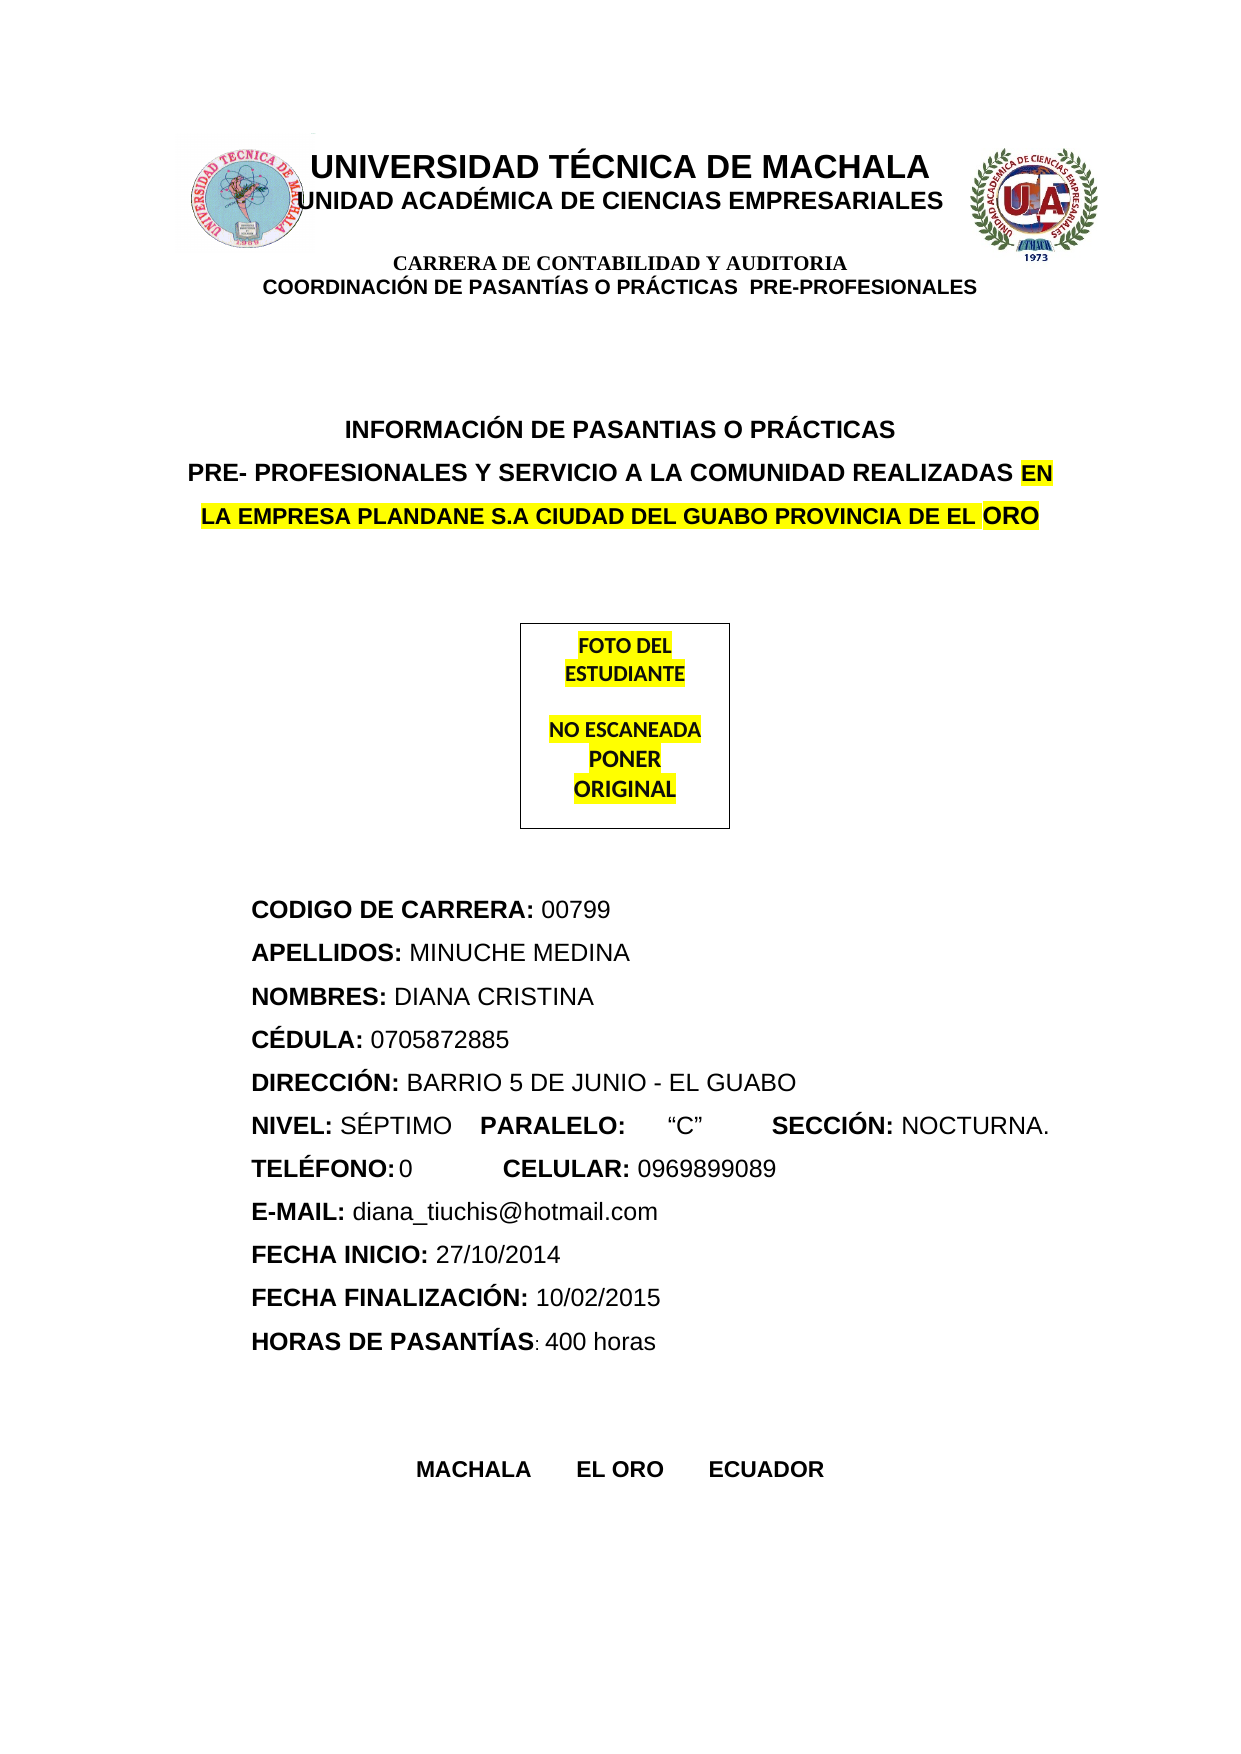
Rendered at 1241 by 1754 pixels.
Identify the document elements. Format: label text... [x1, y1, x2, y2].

text APELLIDOS: MINUCHE MEDINA [251, 938, 1063, 967]
text MACHALA EL ORO ECUADOR [177, 1456, 1063, 1482]
text INFORMACIÓN DE PASANTIAS O PRÁCTICAS [177, 415, 1063, 444]
picture [970, 148, 1098, 271]
text UNIVERSIDAD TÉCNICA DE MACHALA [177, 148, 970, 186]
text HORAS DE PASANTÍAS: 400 horas [251, 1327, 1063, 1355]
text COORDINACIÓN DE PASANTÍAS O PRÁCTICAS PRE-PROFESIONALES [177, 275, 1063, 299]
text TELÉFONO: 0 CELULAR: 0969899089 [251, 1154, 1063, 1183]
text UNIDAD ACADÉMICA DE CIENCIAS EMPRESARIALES [177, 186, 970, 215]
text NIVEL: SÉPTIMO PARALELO: “C” SECCIÓN: NOCTURNA. [251, 1111, 1063, 1140]
text CÉDULA: 0705872885 [251, 1025, 1063, 1053]
text CODIGO DE CARRERA: 00799 [251, 895, 1063, 924]
text FECHA INICIO: 27/10/2014 [251, 1240, 1063, 1269]
picture [175, 133, 316, 253]
text FECHA FINALIZACIÓN: 10/02/2015 [251, 1283, 1063, 1312]
text CARRERA DE CONTABILIDAD Y AUDITORIA [177, 251, 1063, 275]
text PRE- PROFESIONALES Y SERVICIO A LA COMUNIDAD REALIZADAS EN LA EMPRESA PLANDANE S.A CIUDAD DEL GUABO PROVINCIA DE EL ORO [177, 458, 1063, 530]
text E-MAIL: diana_tiuchis@hotmail.com [251, 1197, 1063, 1226]
text DIRECCIÓN: BARRIO 5 DE JUNIO - EL GUABO [251, 1068, 1063, 1097]
text NOMBRES: DIANA CRISTINA [251, 982, 1063, 1010]
